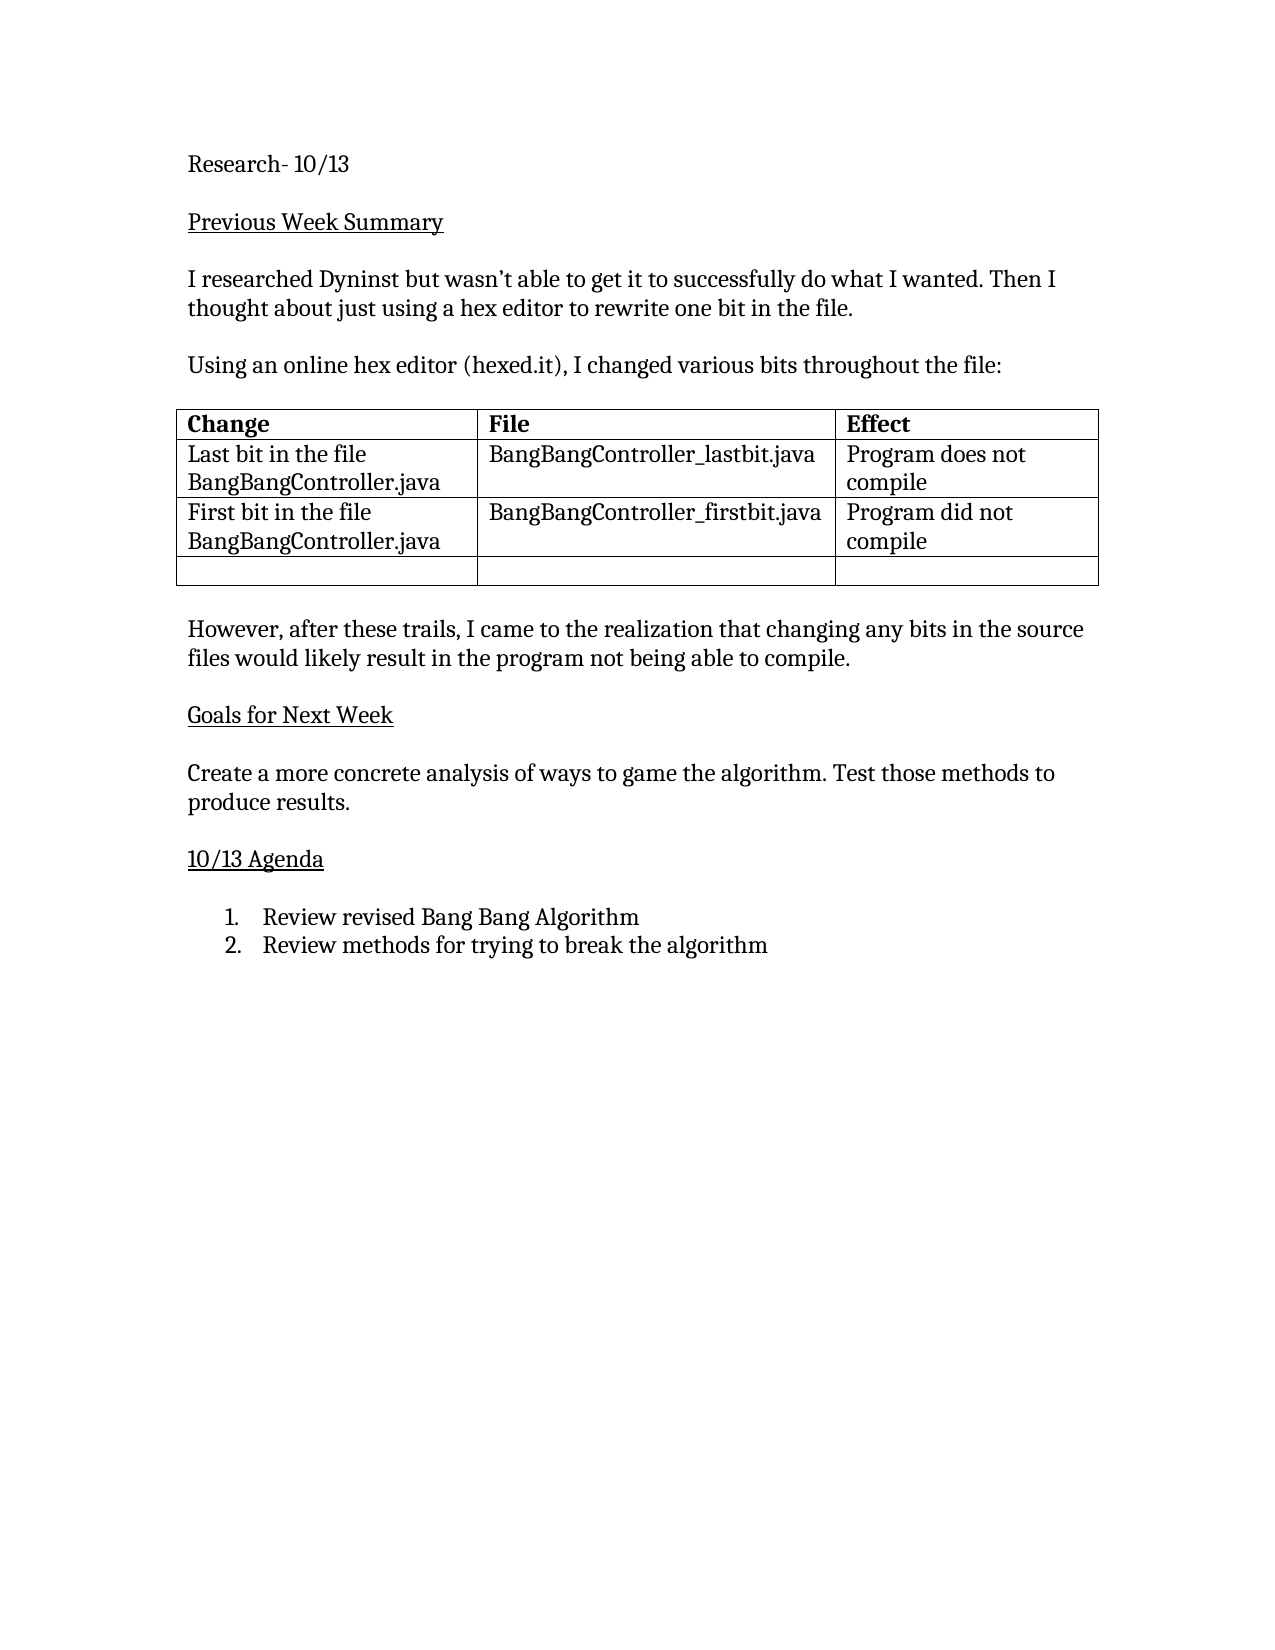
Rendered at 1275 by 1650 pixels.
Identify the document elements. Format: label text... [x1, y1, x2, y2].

text Research- 10/13 [187, 150, 1087, 179]
table_cell [478, 557, 835, 585]
table_cell First bit in the file BangBangController.java [177, 498, 477, 556]
table_header Change [177, 410, 477, 438]
table_header File [478, 410, 835, 438]
text 10/13 Agenda [187, 845, 1087, 874]
text Create a more concrete analysis of ways to game the algorithm. Test those methods to produce results. [187, 759, 1087, 816]
table_cell Program does not compile [836, 440, 1098, 497]
text Goals for Next Week [187, 701, 1087, 730]
list Review revised Bang Bang Algorithm [225, 903, 1087, 931]
list Review methods for trying to break the algorithm [225, 931, 1087, 960]
table_cell [836, 557, 1098, 585]
table_cell BangBangController_lastbit.java [478, 440, 835, 497]
text However, after these trails, I came to the realization that changing any bits in the source files would likely result in the program not being able to compile. [187, 615, 1087, 673]
table_header Effect [836, 410, 1098, 438]
table_cell BangBangController_firstbit.java [478, 498, 835, 556]
table_cell Program did not compile [836, 498, 1098, 556]
text I researched Dyninst but wasn’t able to get it to successfully do what I wanted. Then I thought about just using a hex editor to rewrite one bit in the file. [187, 265, 1087, 322]
table_cell Last bit in the file BangBangController.java [177, 440, 477, 497]
table_cell [177, 557, 477, 585]
text Using an online hex editor (hexed.it), I changed various bits throughout the file: [187, 351, 1087, 380]
text Previous Week Summary [187, 207, 1087, 236]
